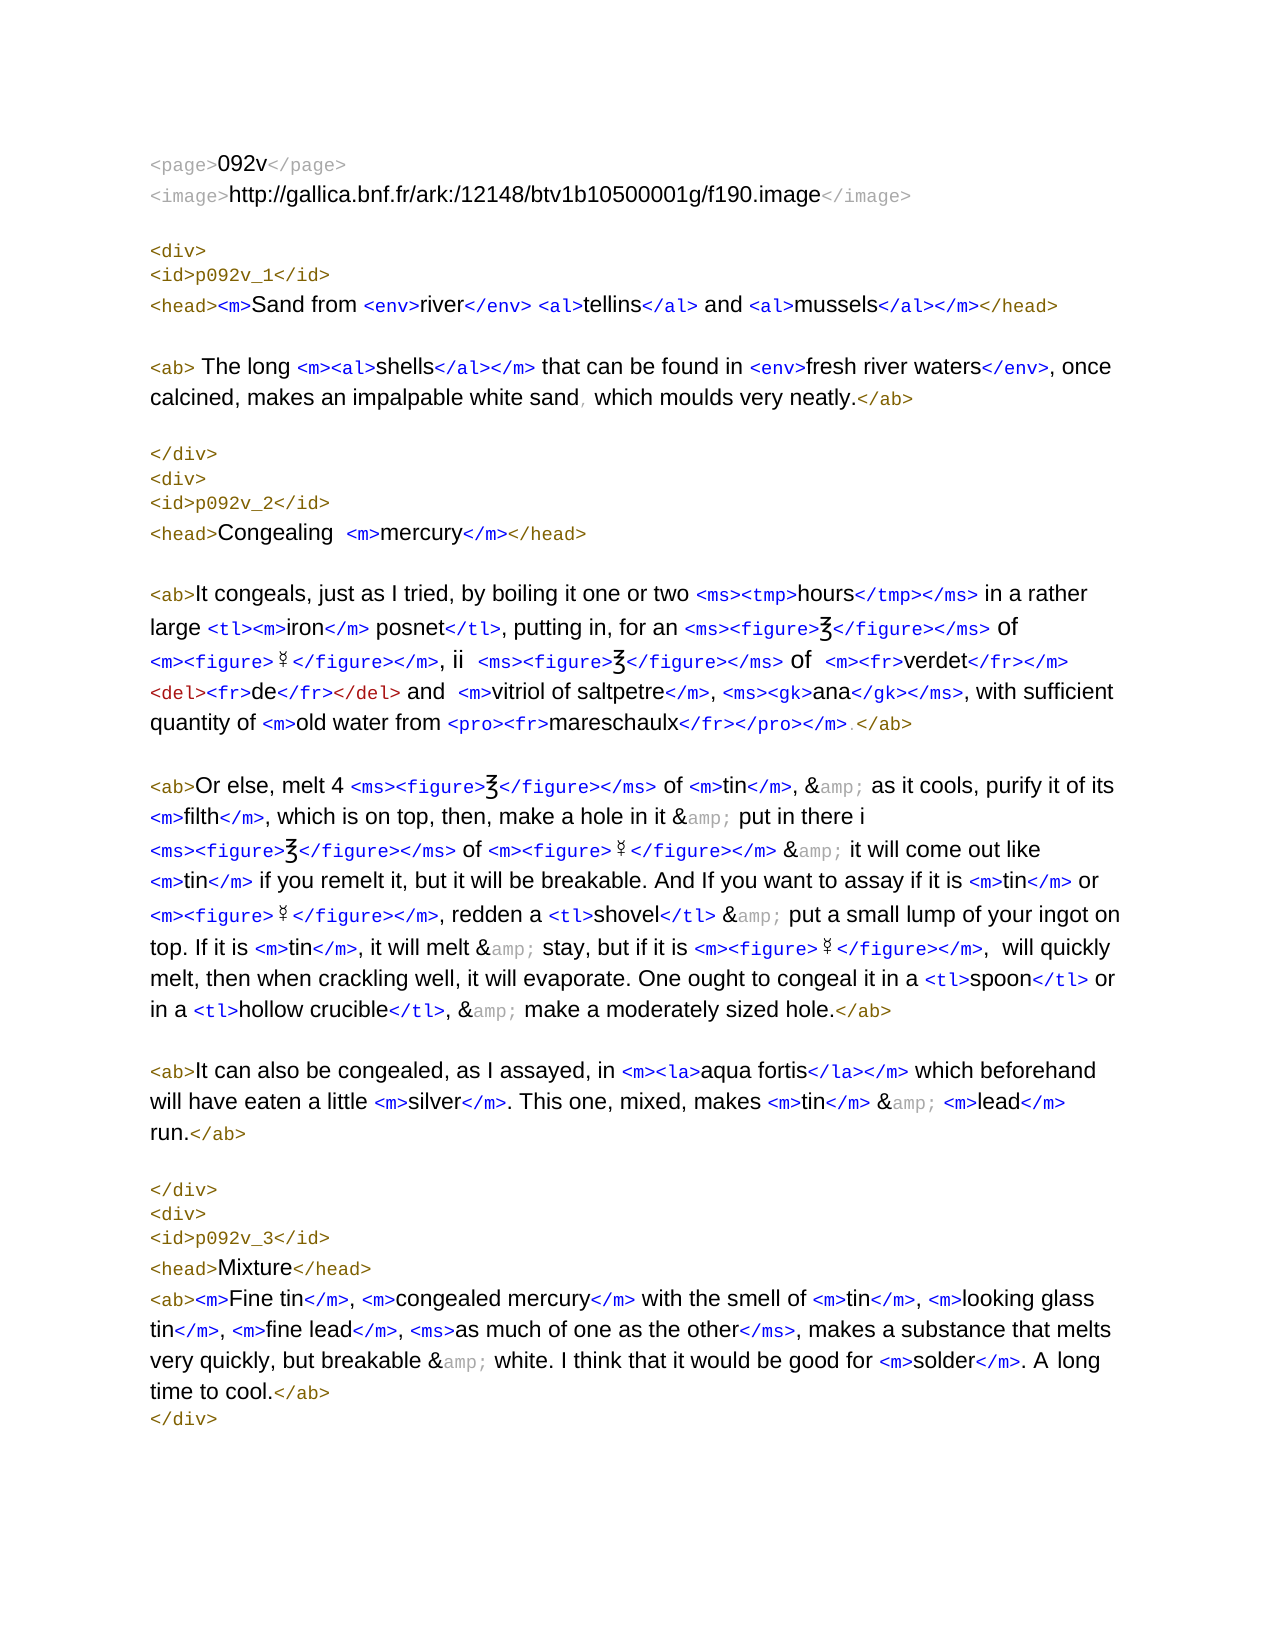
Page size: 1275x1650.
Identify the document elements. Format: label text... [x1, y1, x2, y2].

text </div> <div> <id>p092v_3</id> <head>Mixture</head> [150, 1180, 1125, 1281]
text <page>092v</page> [150, 150, 1125, 177]
text </div> [150, 1409, 1125, 1431]
text <ab>Or else, melt 4 <ms><figure>℥</figure></ms> of <m>tin</m>, &amp; as it cools, purify it of its <m>filth</m>, which is on top, then, make a hole in it &amp; put in there i <ms><figure>℥</figure></ms> of <m><figure>☿</figure></m> &amp; it will come out like <m>tin</m> if you remelt it, but it will be breakable. And If you want to assay if it is <m>tin</m> or <m><figure>☿</figure></m>, redden a <tl>shovel</tl> &amp; put a small lump of your ingot on top. If it is <m>tin</m>, it will melt &amp; stay, but if it is <m><figure>☿</figure></m>, will quickly melt, then when crackling well, it will evaporate. One ought to congeal it in a <tl>spoon</tl> or in a <tl>hollow crucible</tl>, &amp; make a moderately sized hole.</ab> [150, 770, 1125, 1023]
text <ab> The long <m><al>shells</al></m> that can be found in <env>fresh river waters</env>, once calcined, makes an impalpable white sand, which moulds very neatly.</ab> [150, 353, 1125, 411]
text <div> <id>p092v_1</id> <head><m>Sand from <env>river</env> <al>tellins</al> and <al>mussels</al></m></head> [150, 212, 1125, 318]
text <ab><m>Fine tin</m>, <m>congealed mercury</m> with the smell of <m>tin</m>, <m>looking glass tin</m>, <m>fine lead</m>, <ms>as much of one as the other</ms>, makes a substance that melts very quickly, but breakable &amp; white. I think that it would be good for <m>solder</m>. A long time to cool.</ab> [150, 1285, 1125, 1405]
text <ab>It congeals, just as I tried, by boiling it one or two <ms><tmp>hours</tmp></ms> in a rather large <tl><m>iron</m> posnet</tl>, putting in, for an <ms><figure>℥</figure></ms> of <m><figure>☿</figure></m>, ii <ms><figure>℥</figure></ms> of <m><fr>verdet</fr></m> <del><fr>de</fr></del> and <m>vitriol of saltpetre</m>, <ms><gk>ana</gk></ms>, with sufficient quantity of <m>old water from <pro><fr>mareschaulx</fr></pro></m>.</ab> [150, 580, 1125, 736]
text <ab>It can also be congealed, as I assayed, in <m><la>aqua fortis</la></m> which beforehand will have eaten a little <m>silver</m>. This one, mixed, makes <m>tin</m> &amp; <m>lead</m> run.</ab> [150, 1057, 1125, 1146]
text <image>http://gallica.bnf.fr/ark:/12148/btv1b10500001g/f190.image</image> [150, 181, 1125, 208]
text </div> <div> <id>p092v_2</id> <head>Congealing <m>mercury</m></head> [150, 445, 1125, 546]
